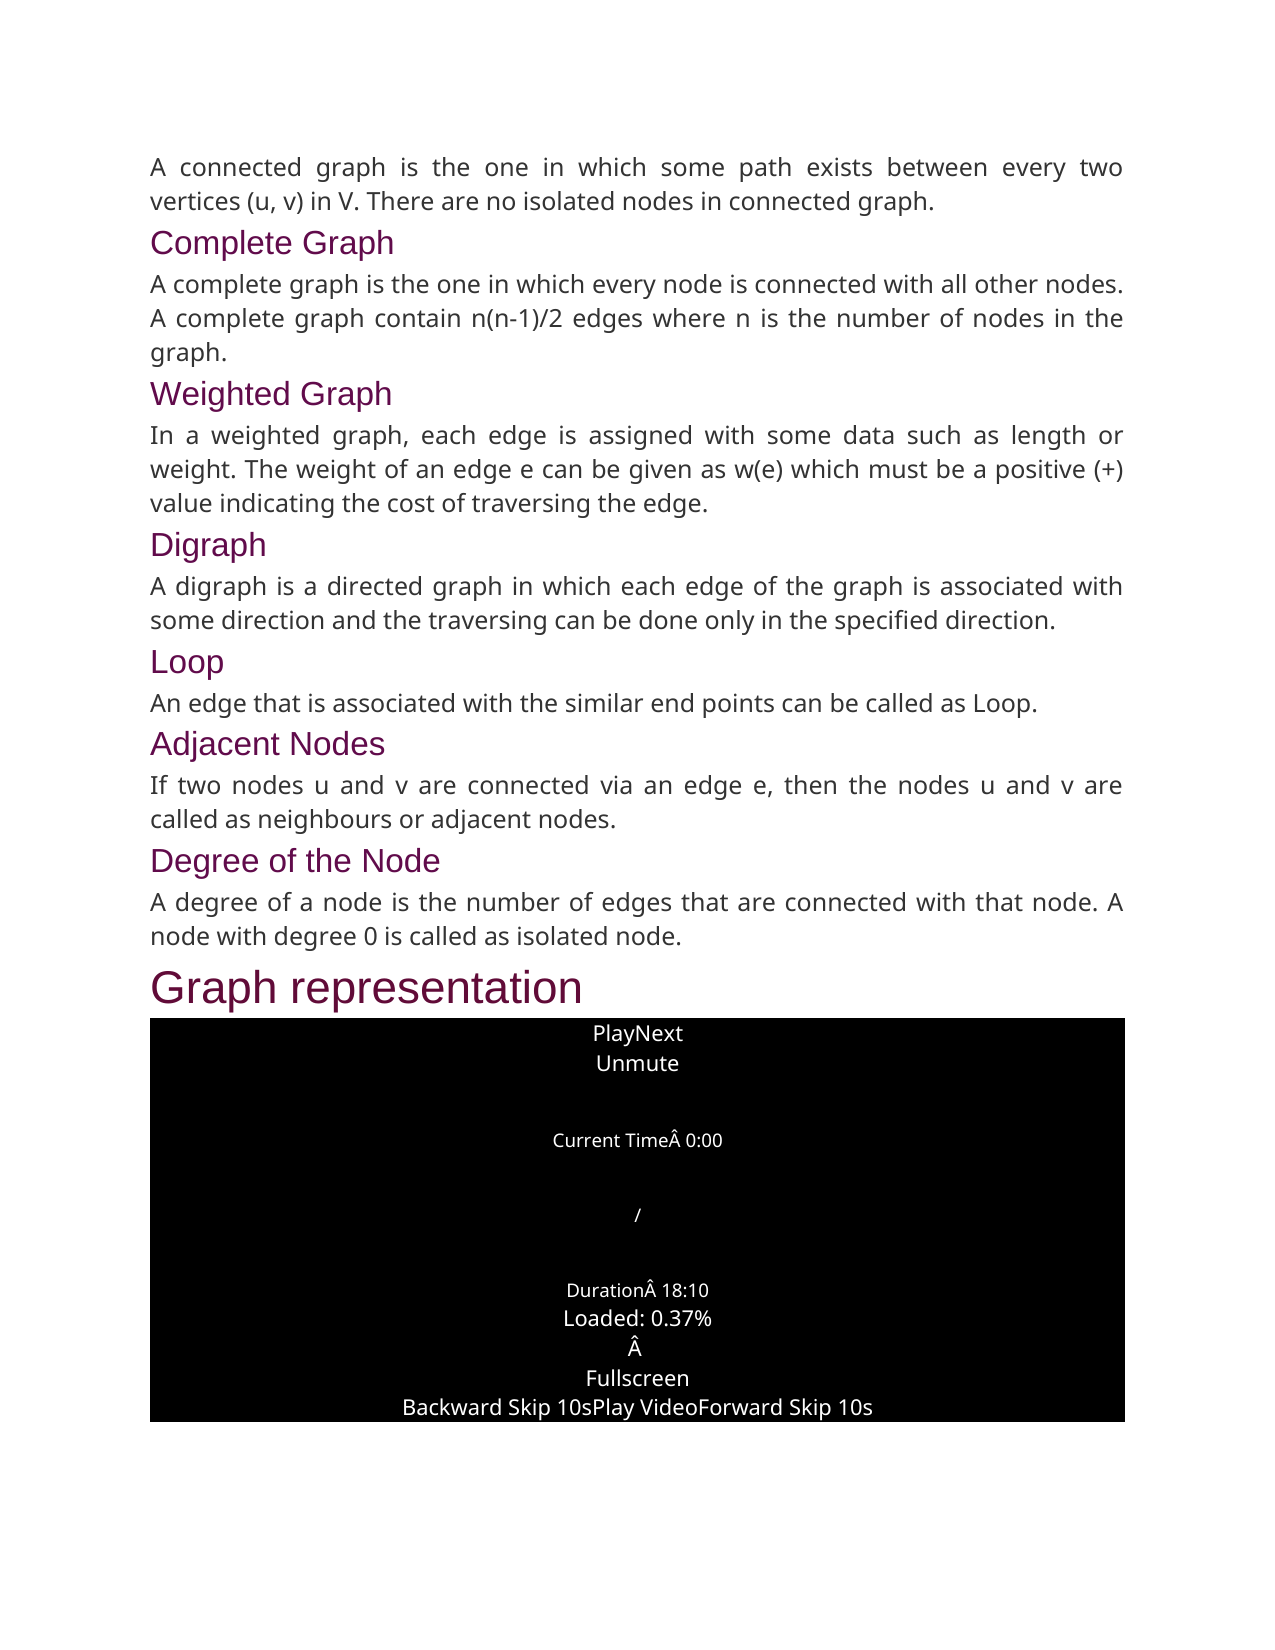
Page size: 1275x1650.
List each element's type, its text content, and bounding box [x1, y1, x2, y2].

text Fullscreen [150, 1363, 1125, 1392]
text Loop [150, 642, 1125, 680]
text Digraph [150, 525, 1125, 563]
text Â [150, 1333, 1125, 1363]
text Backward Skip 10sPlay VideoForward Skip 10s [150, 1392, 1125, 1422]
text Weighted Graph [150, 374, 1125, 412]
text PlayNext [150, 1018, 1125, 1048]
text If two nodes u and v are connected via an edge e, then the nodes u and v are called as neighbours or adjacent nodes. [150, 768, 1125, 836]
text / [150, 1153, 1125, 1228]
text In a weighted graph, each edge is assigned with some data such as length or weight. The weight of an edge e can be given as w(e) which must be a positive (+) value indicating the cost of traversing the edge. [150, 418, 1125, 520]
text DurationÂ 18:10 [150, 1228, 1125, 1303]
text Complete Graph [150, 223, 1125, 262]
text A complete graph is the one in which every node is connected with all other nodes. A complete graph contain n(n-1)/2 edges where n is the number of nodes in the graph. [150, 267, 1125, 369]
text Unmute [150, 1048, 1125, 1078]
text An edge that is associated with the similar end points can be called as Loop. [150, 685, 1125, 719]
text A connected graph is the one in which some path exists between every two vertices (u, v) in V. There are no isolated nodes in connected graph. [150, 150, 1125, 218]
text Current TimeÂ 0:00 [150, 1078, 1125, 1153]
text A digraph is a directed graph in which each edge of the graph is associated with some direction and the traversing can be done only in the specified direction. [150, 568, 1125, 637]
text A degree of a node is the number of edges that are connected with that node. A node with degree 0 is called as isolated node. [150, 885, 1125, 953]
text Degree of the Node [150, 841, 1125, 879]
text Adjacent Nodes [150, 724, 1125, 763]
text Loaded: 0.37% [150, 1303, 1125, 1333]
text Graph representation [150, 961, 1125, 1013]
